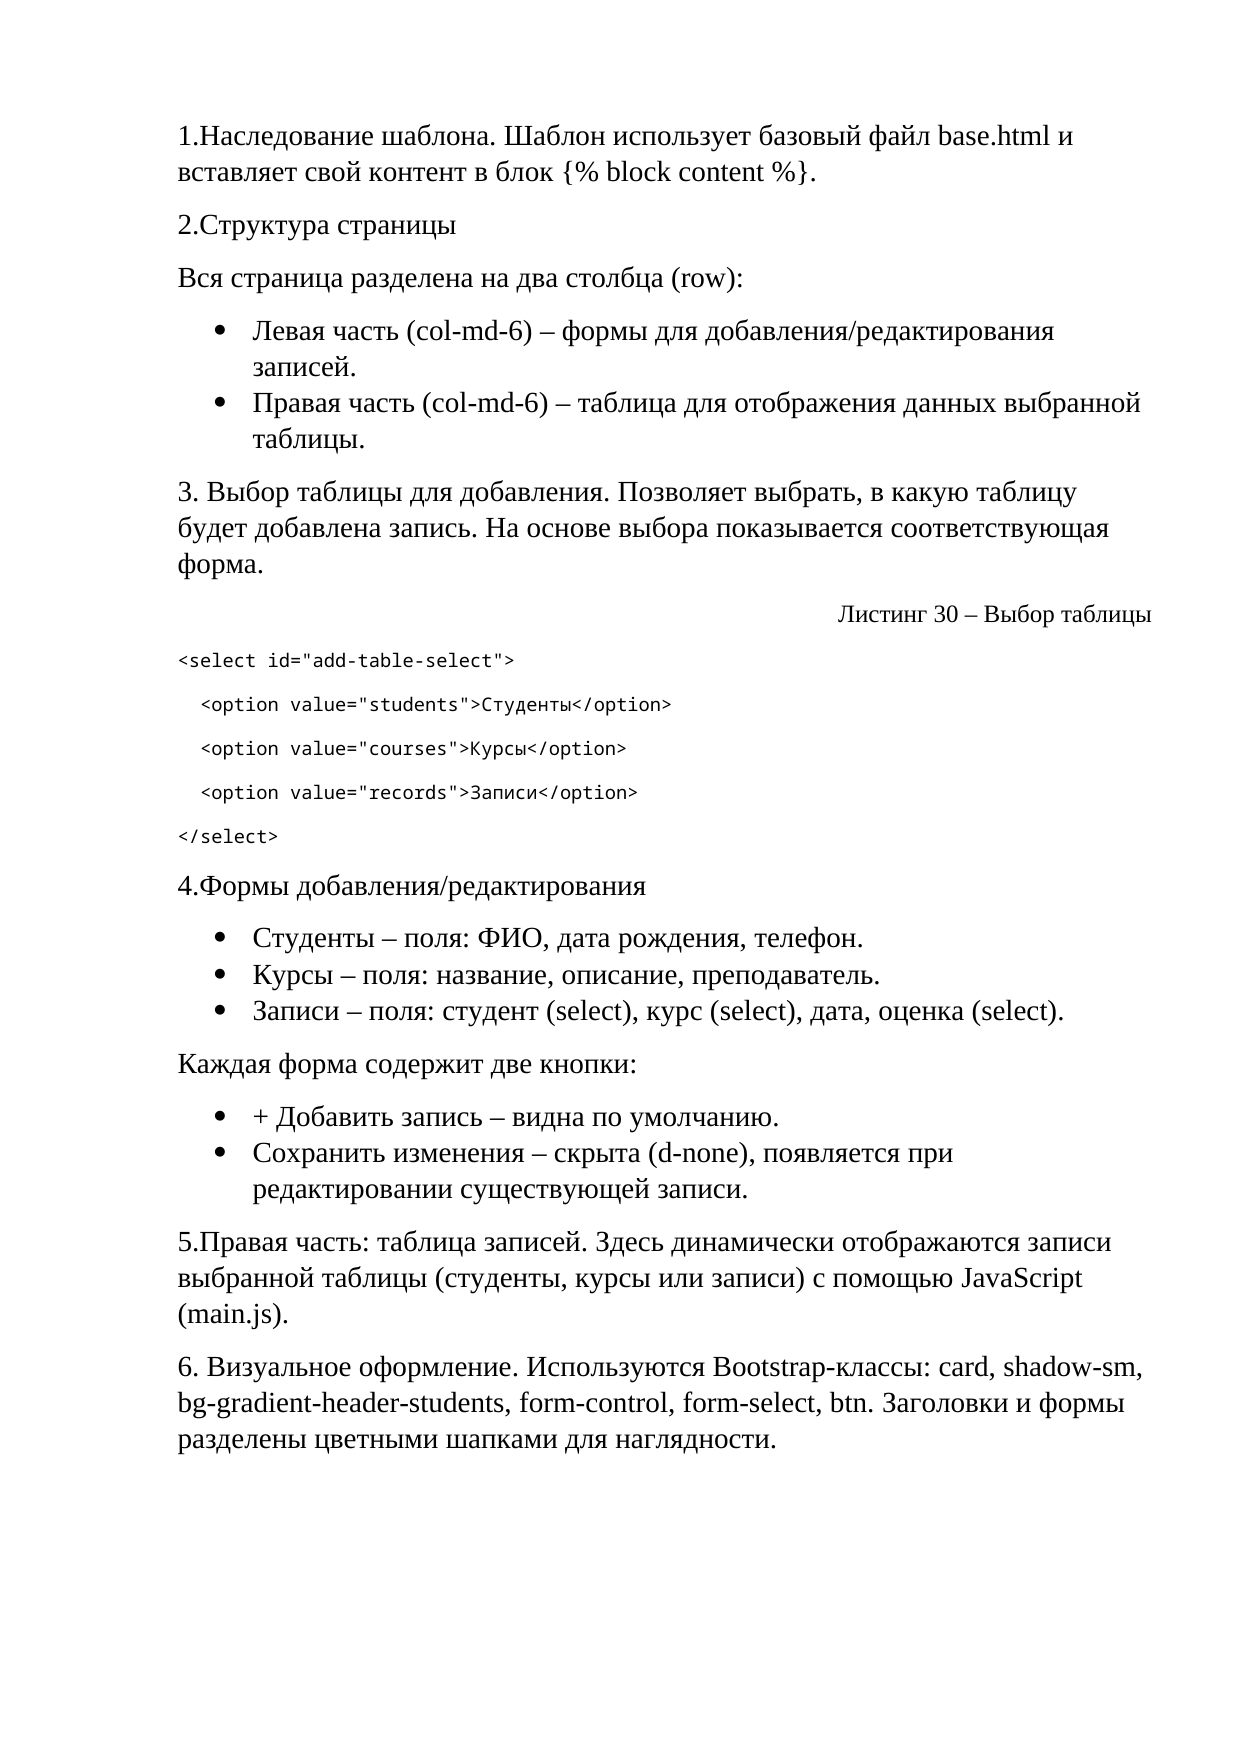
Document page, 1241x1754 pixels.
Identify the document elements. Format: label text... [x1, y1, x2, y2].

list Студенты – поля: ФИО, дата рождения, телефон. [215, 921, 1152, 954]
text 1.Наследование шаблона. Шаблон использует базовый файл base.html и вставляет свой контент в блок {% block content %}. [177, 118, 1152, 188]
list Записи – поля: студент (select), курс (select), дата, оценка (select). [215, 993, 1152, 1027]
text <select id="add-table-select"> [177, 647, 1152, 672]
list Сохранить изменения – скрыта (d-none), появляется при редактировании существующей записи. [215, 1135, 1152, 1205]
list Правая часть (col-md-6) – таблица для отображения данных выбранной таблицы. [215, 385, 1152, 455]
text 2.Структура страницы [177, 207, 1152, 241]
text </select> [177, 824, 1152, 849]
text Листинг 30 – Выбор таблицы [177, 599, 1152, 628]
text <option value="records">Записи</option> [177, 779, 1152, 805]
text 6. Визуальное оформление. Используются Bootstrap-классы: card, shadow-sm, bg-gradient-header-students, form-control, form-select, btn. Заголовки и формы разделены цветными шапками для наглядности. [177, 1349, 1152, 1455]
text 3. Выбор таблицы для добавления. Позволяет выбрать, в какую таблицу будет добавлена запись. На основе выбора показывается соответствующая форма. [177, 474, 1152, 580]
text Каждая форма содержит две кнопки: [177, 1046, 1152, 1079]
list Левая часть (col-md-6) – формы для добавления/редактирования записей. [215, 313, 1152, 382]
text 4.Формы добавления/редактирования [177, 868, 1152, 901]
text <option value="students">Студенты</option> [177, 691, 1152, 717]
text 5.Правая часть: таблица записей. Здесь динамически отображаются записи выбранной таблицы (студенты, курсы или записи) с помощью JavaScript (main.js). [177, 1224, 1152, 1330]
list Курсы – поля: название, описание, преподаватель. [215, 957, 1152, 991]
text Вся страница разделена на два столбца (row): [177, 260, 1152, 293]
list + Добавить запись – видна по умолчанию. [215, 1099, 1152, 1132]
text <option value="courses">Курсы</option> [177, 735, 1152, 761]
